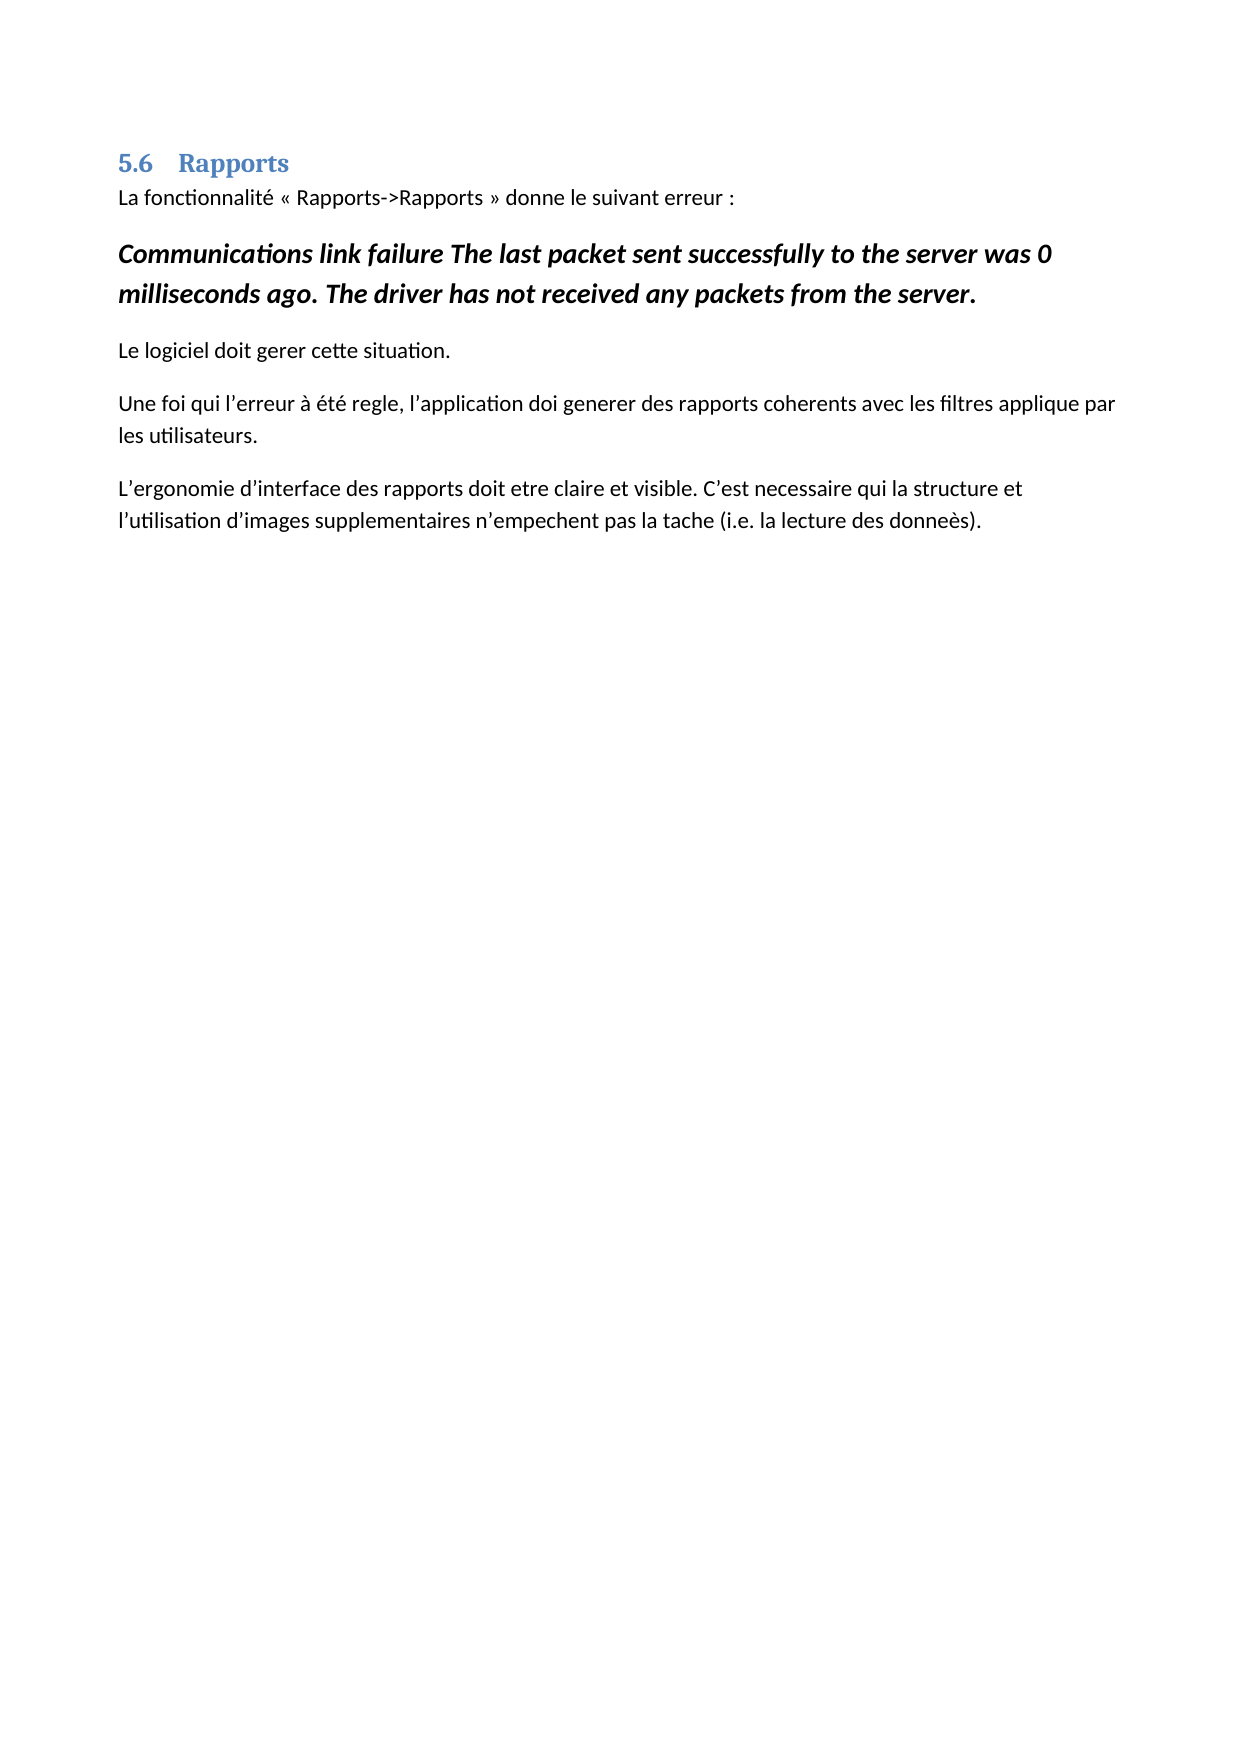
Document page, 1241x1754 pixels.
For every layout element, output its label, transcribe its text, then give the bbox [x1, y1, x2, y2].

text Une foi qui l’erreur à été regle, l’application doi generer des rapports coherents avec les filtres applique par les utilisateurs. [118, 389, 1122, 449]
text Le logiciel doit gerer cette situation. [118, 336, 1122, 364]
text L’ergonomie d’interface des rapports doit etre claire et visible. C’est necessaire qui la structure et l’utilisation d’images supplementaires n’empechent pas la tache (i.e. la lecture des donneès). [118, 474, 1122, 534]
text La fonctionnalité « Rapports->Rapports » donne le suivant erreur : [118, 183, 1122, 211]
text Communications link failure The last packet sent successfully to the server was 0 milliseconds ago. The driver has not received any packets from the server. [118, 236, 1122, 310]
subtitle Rapports [118, 148, 1122, 179]
